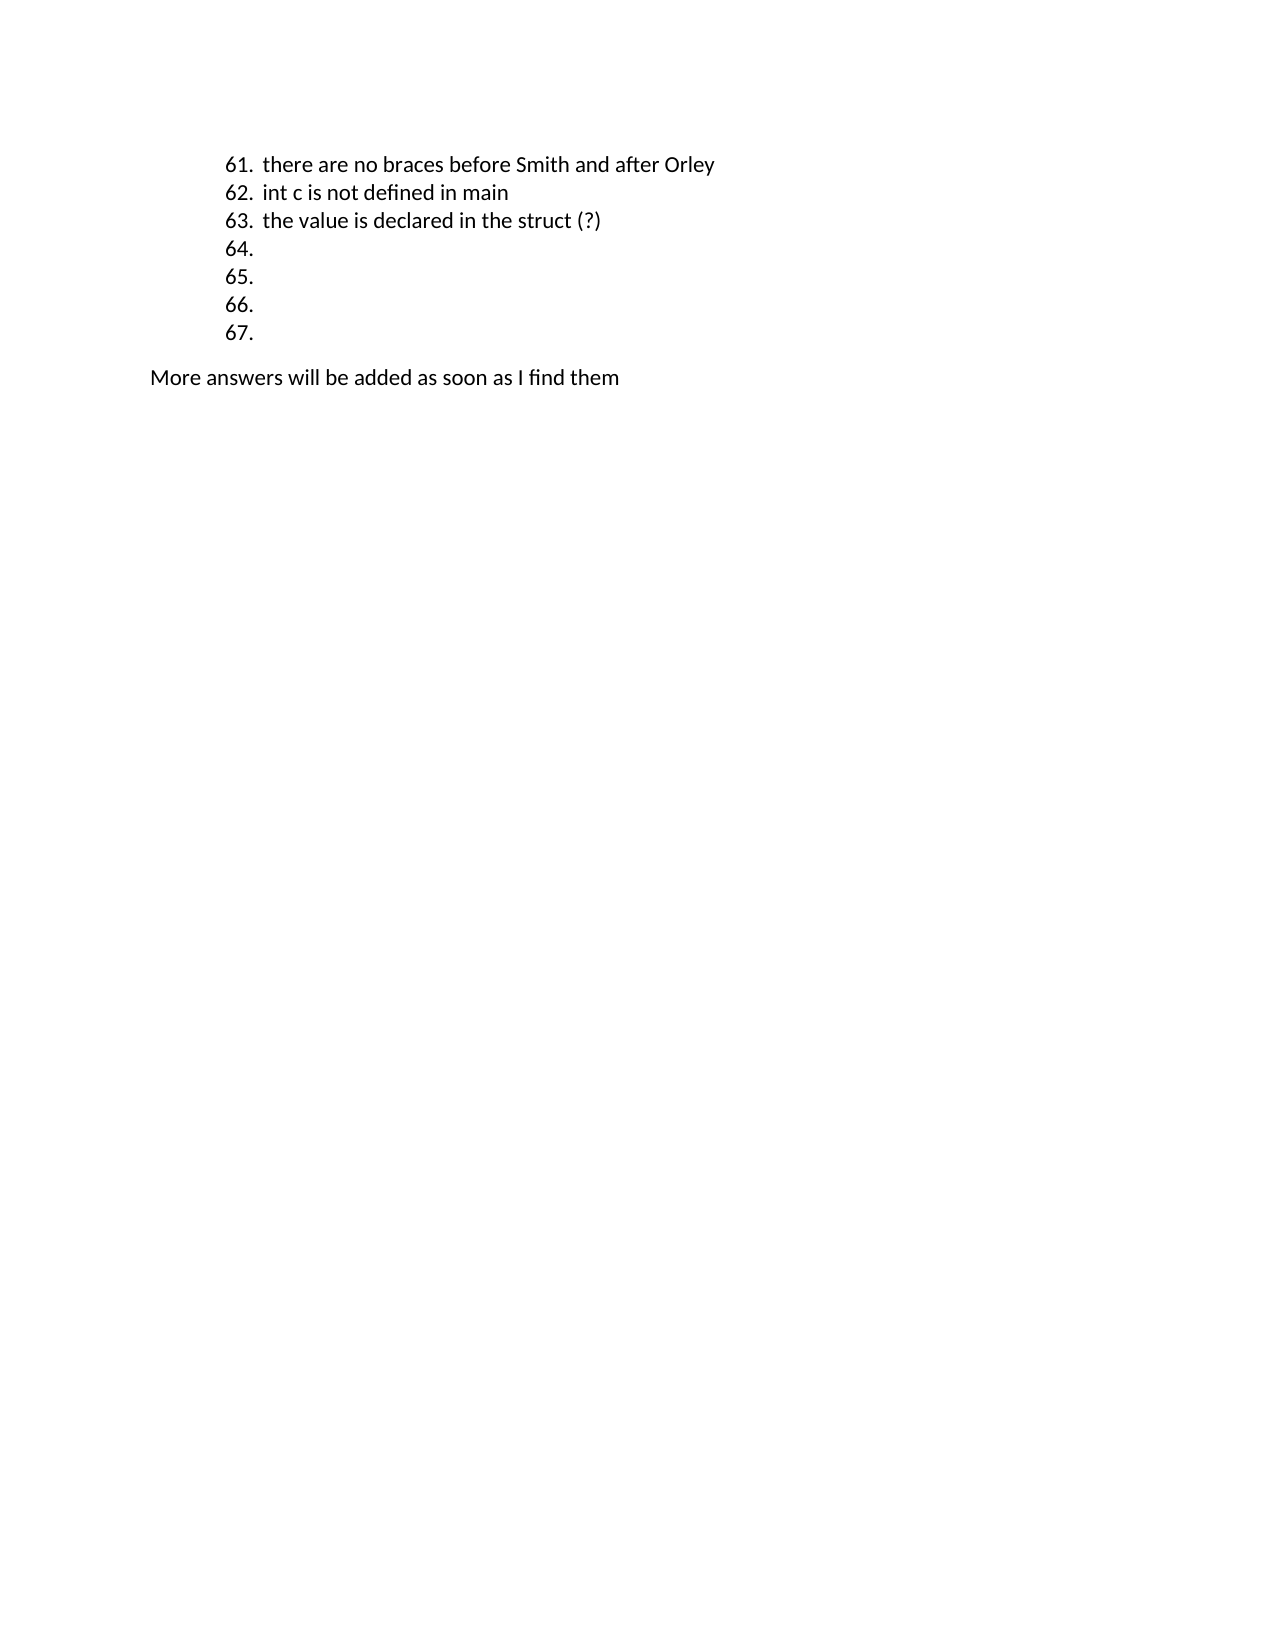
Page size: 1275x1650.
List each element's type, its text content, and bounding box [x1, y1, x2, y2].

list int c is not defined in main [225, 178, 1125, 206]
list the value is declared in the struct (?) [225, 206, 1125, 234]
text More answers will be added as soon as I find them [150, 363, 1125, 391]
list there are no braces before Smith and after Orley [225, 150, 1125, 178]
